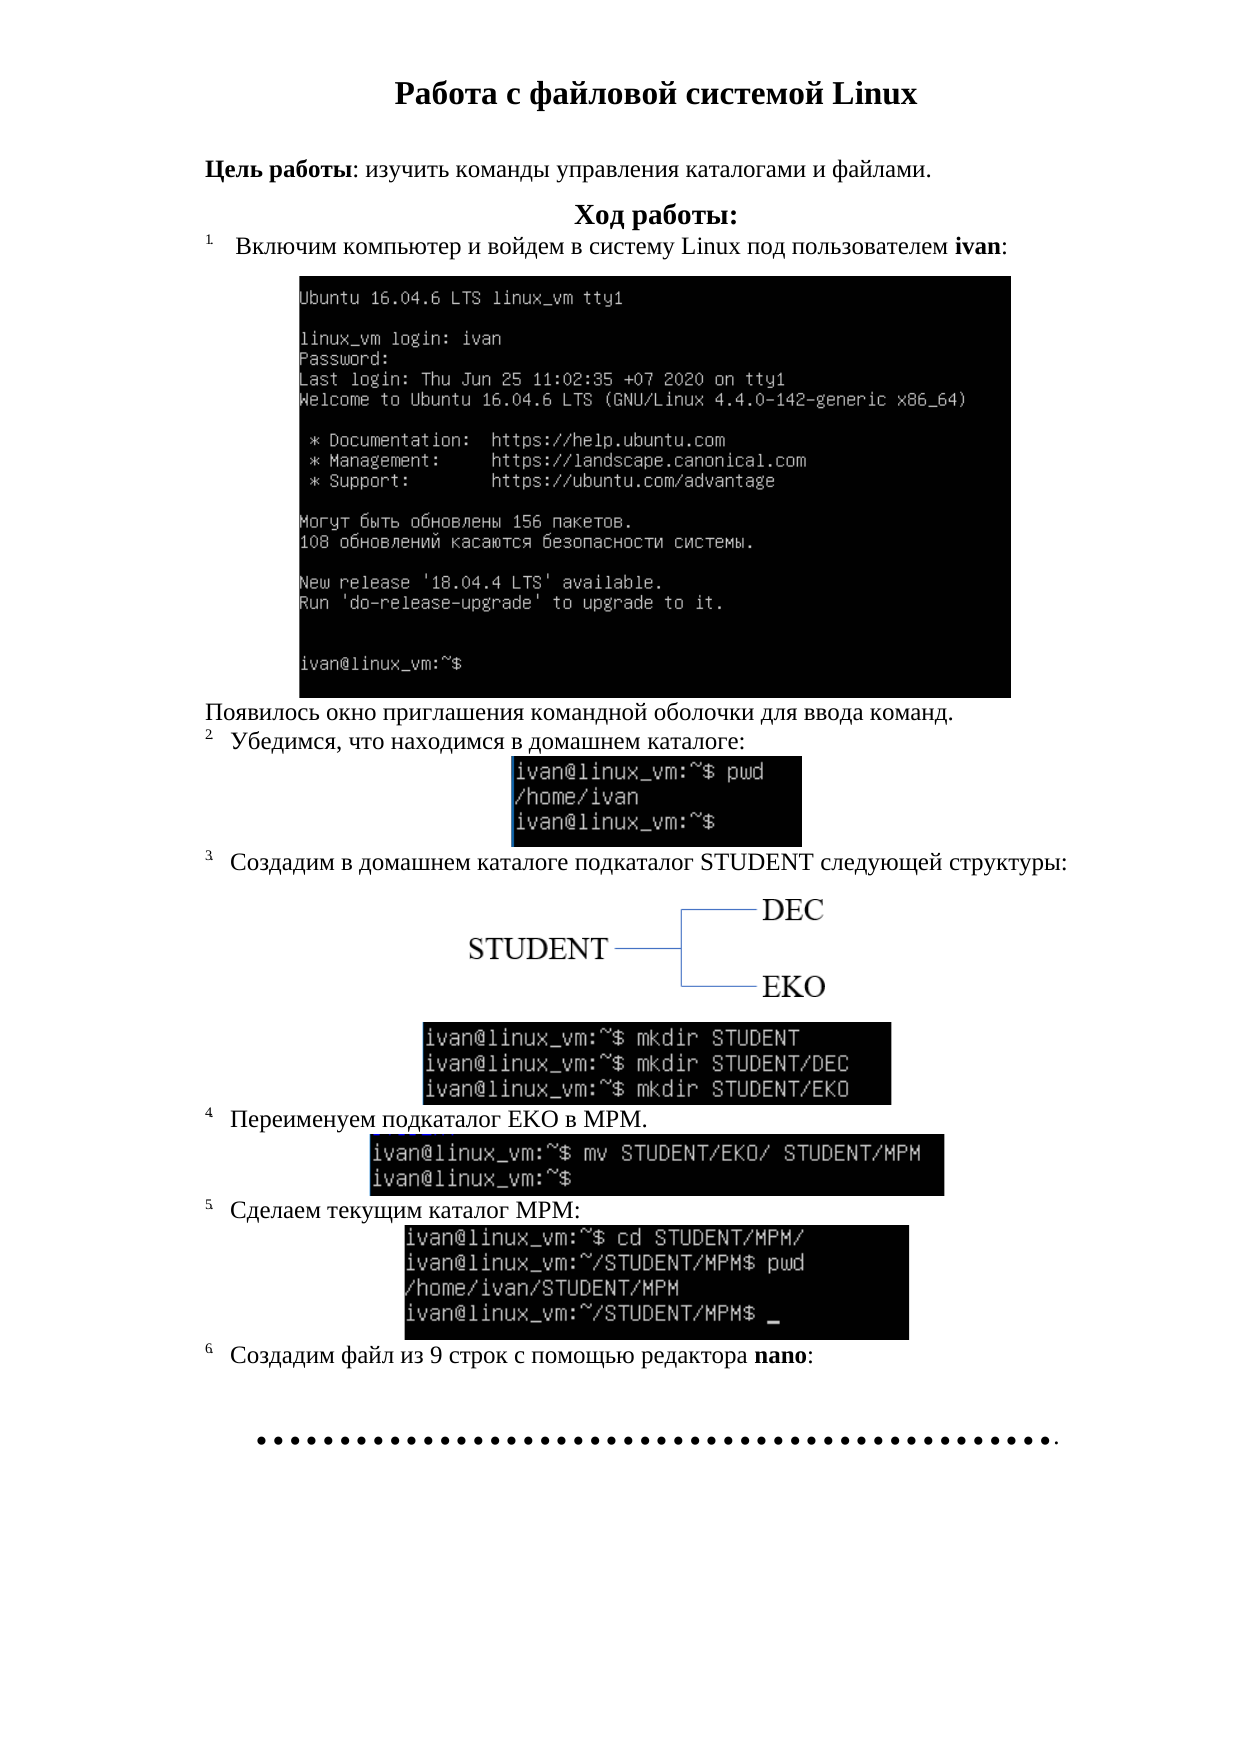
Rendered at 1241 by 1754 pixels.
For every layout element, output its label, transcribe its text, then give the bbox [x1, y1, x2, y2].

text …………………………………………. [203, 1398, 1109, 1456]
list Сделаем текущим каталог МРМ: [205, 1196, 1192, 1224]
picture [299, 276, 1011, 698]
list Создадим файл из 9 строк с помощью редактора nano: [205, 1340, 1192, 1369]
picture [469, 899, 825, 997]
picture [369, 1134, 945, 1196]
text Цель работы: изучить команды управления каталогами и файлами. [205, 154, 1192, 182]
picture [422, 1022, 892, 1105]
picture [404, 1225, 910, 1340]
list Включим компьютер и войдем в систему Linux под пользователем ivan: [205, 231, 1192, 260]
picture [511, 756, 802, 847]
list Убедимся, что находимся в домашнем каталоге: [205, 726, 1192, 755]
subtitle Ход работы: [574, 197, 1192, 231]
subtitle Работа с файловой системой Linux [203, 73, 1109, 111]
list Создадим в домашнем каталоге подкаталог STUDENT следующей структуры: [205, 847, 1192, 876]
